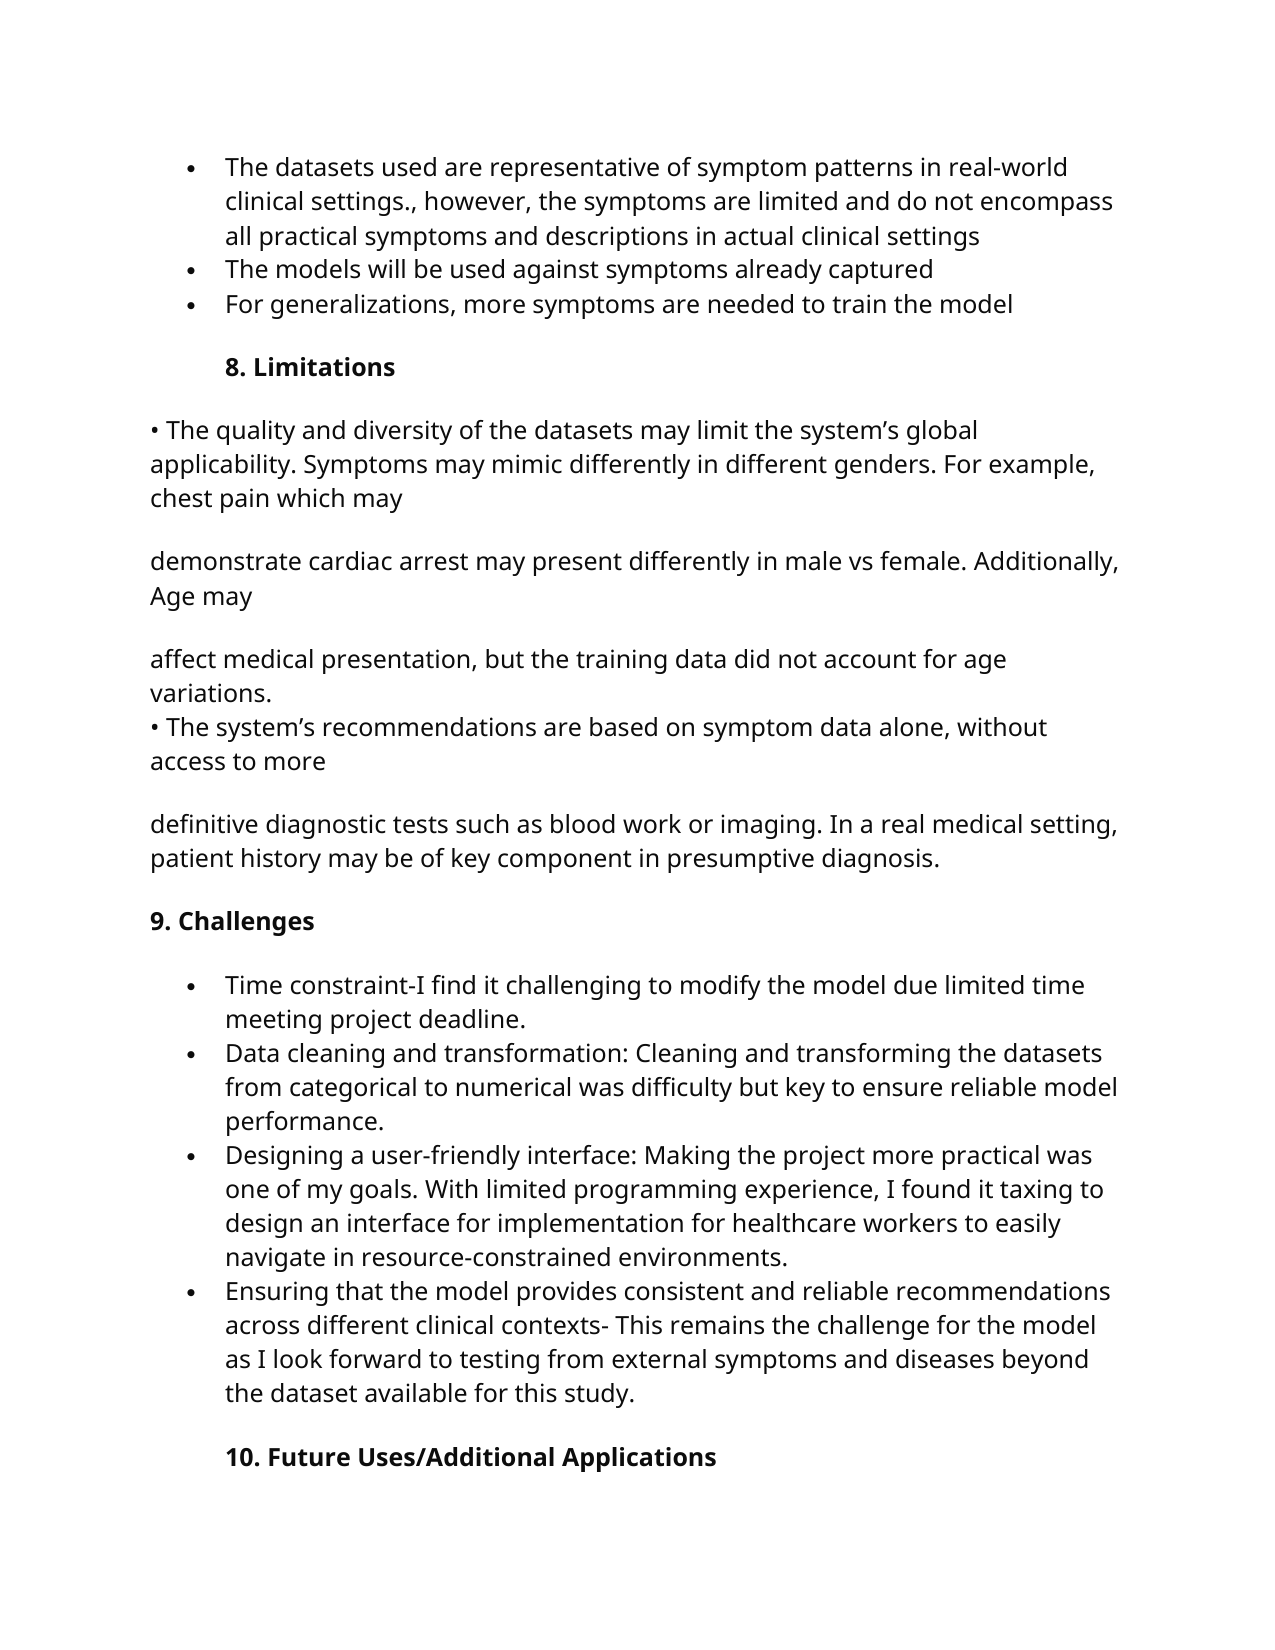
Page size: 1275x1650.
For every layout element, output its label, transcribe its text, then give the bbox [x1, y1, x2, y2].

text • The quality and diversity of the datasets may limit the system’s global applicability. Symptoms may mimic differently in different genders. For example, chest pain which may [150, 413, 1125, 515]
text 9. Challenges [150, 904, 1125, 938]
list The models will be used against symptoms already captured [187, 252, 1125, 286]
list For generalizations, more symptoms are needed to train the model [187, 286, 1125, 320]
list Time constraint-I find it challenging to modify the model due limited time meeting project deadline. [187, 967, 1125, 1035]
list Designing a user-friendly interface: Making the project more practical was one of my goals. With limited programming experience, I found it taxing to design an interface for implementation for healthcare workers to easily navigate in resource-constrained environments. [187, 1138, 1125, 1274]
text demonstrate cardiac arrest may present differently in male vs female. Additionally, Age may [150, 544, 1125, 612]
list The datasets used are representative of symptom patterns in real-world clinical settings., however, the symptoms are limited and do not encompass all practical symptoms and descriptions in actual clinical settings [187, 150, 1125, 252]
list Data cleaning and transformation: Cleaning and transforming the datasets from categorical to numerical was difficulty but key to ensure reliable model performance. [187, 1035, 1125, 1138]
text definitive diagnostic tests such as blood work or imaging. In a real medical setting, patient history may be of key component in presumptive diagnosis. [150, 807, 1125, 875]
list Ensuring that the model provides consistent and reliable recommendations across different clinical contexts- This remains the challenge for the model as I look forward to testing from external symptoms and diseases beyond the dataset available for this study. [187, 1274, 1125, 1410]
text affect medical presentation, but the training data did not account for age variations. • The system’s recommendations are based on symptom data alone, without access to more [150, 641, 1125, 778]
text 8. Limitations [225, 349, 1125, 383]
text 10. Future Uses/Additional Applications [225, 1439, 1125, 1473]
